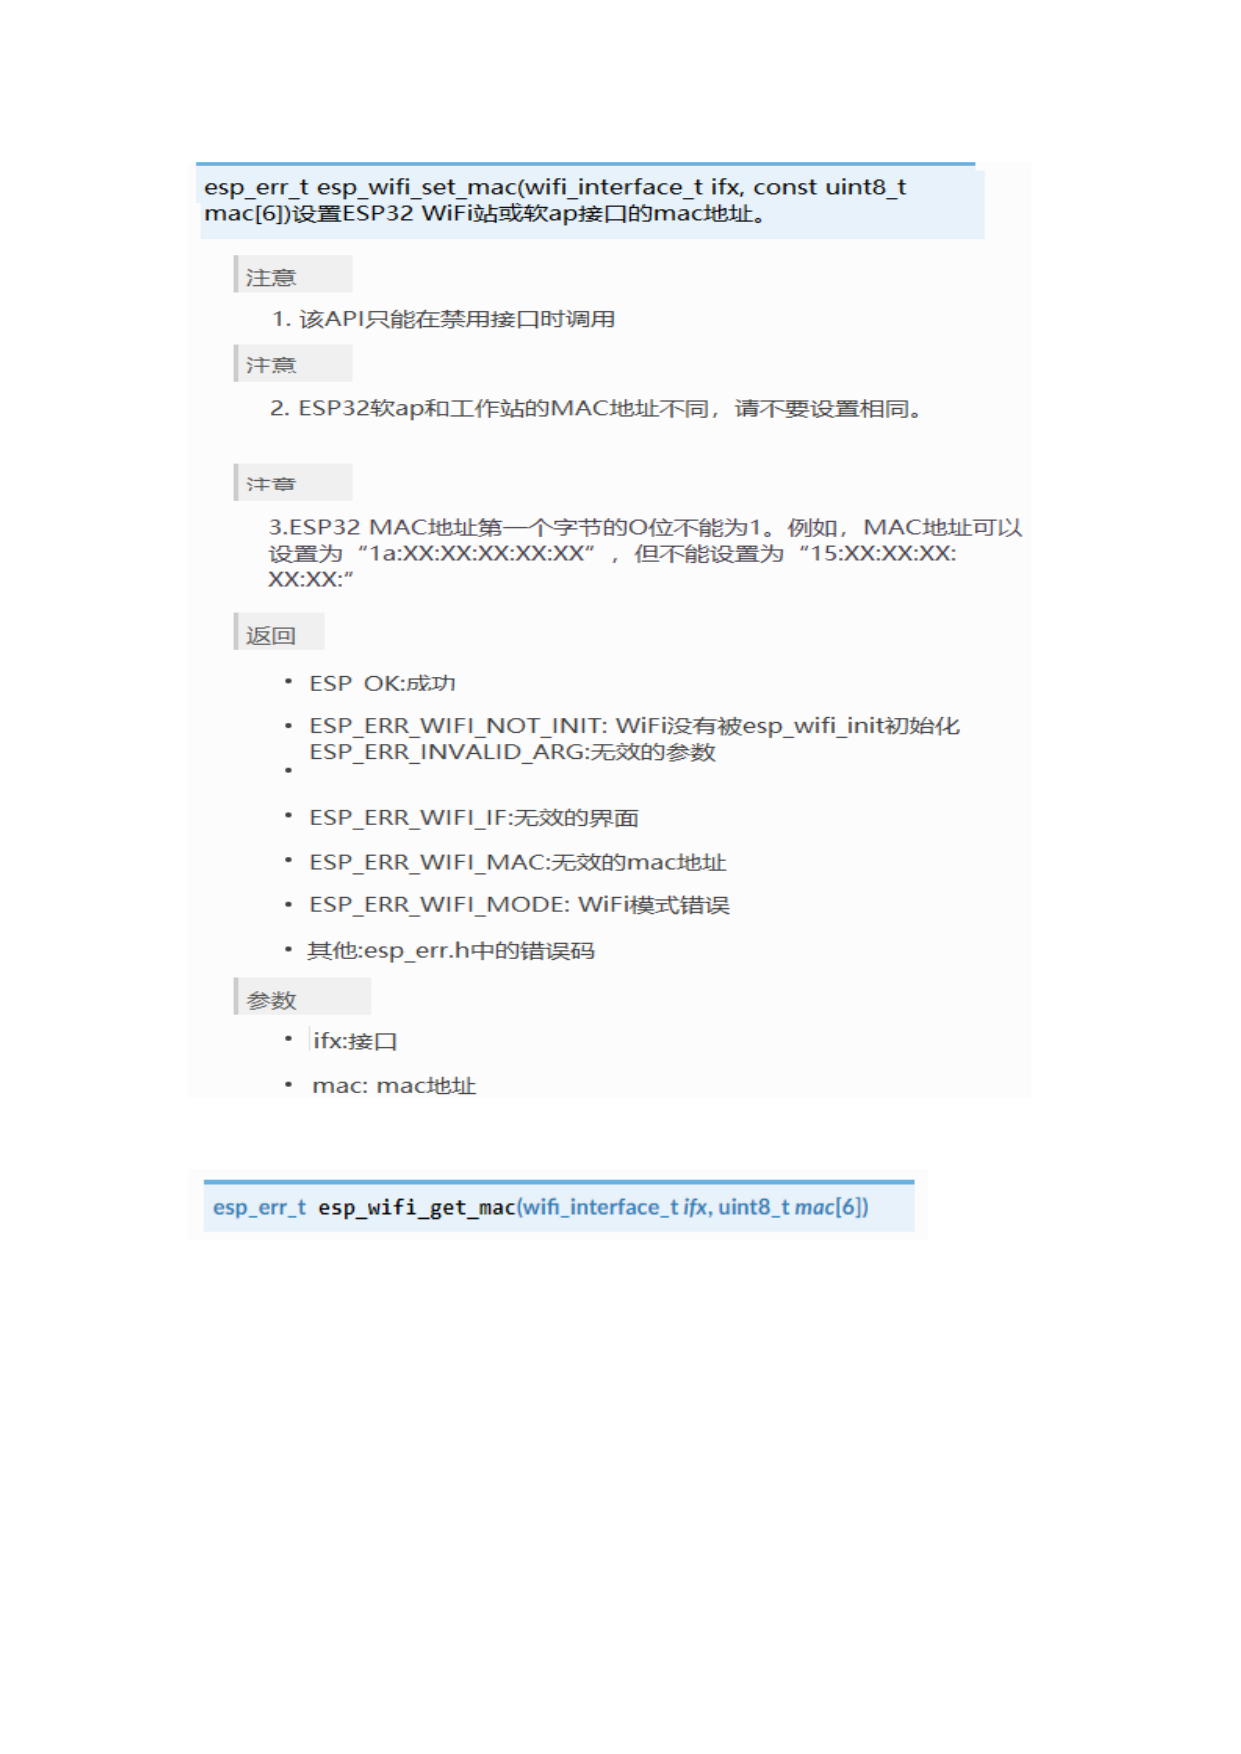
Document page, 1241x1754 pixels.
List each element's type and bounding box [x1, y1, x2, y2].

picture [187, 1169, 929, 1240]
picture [187, 162, 1032, 1098]
